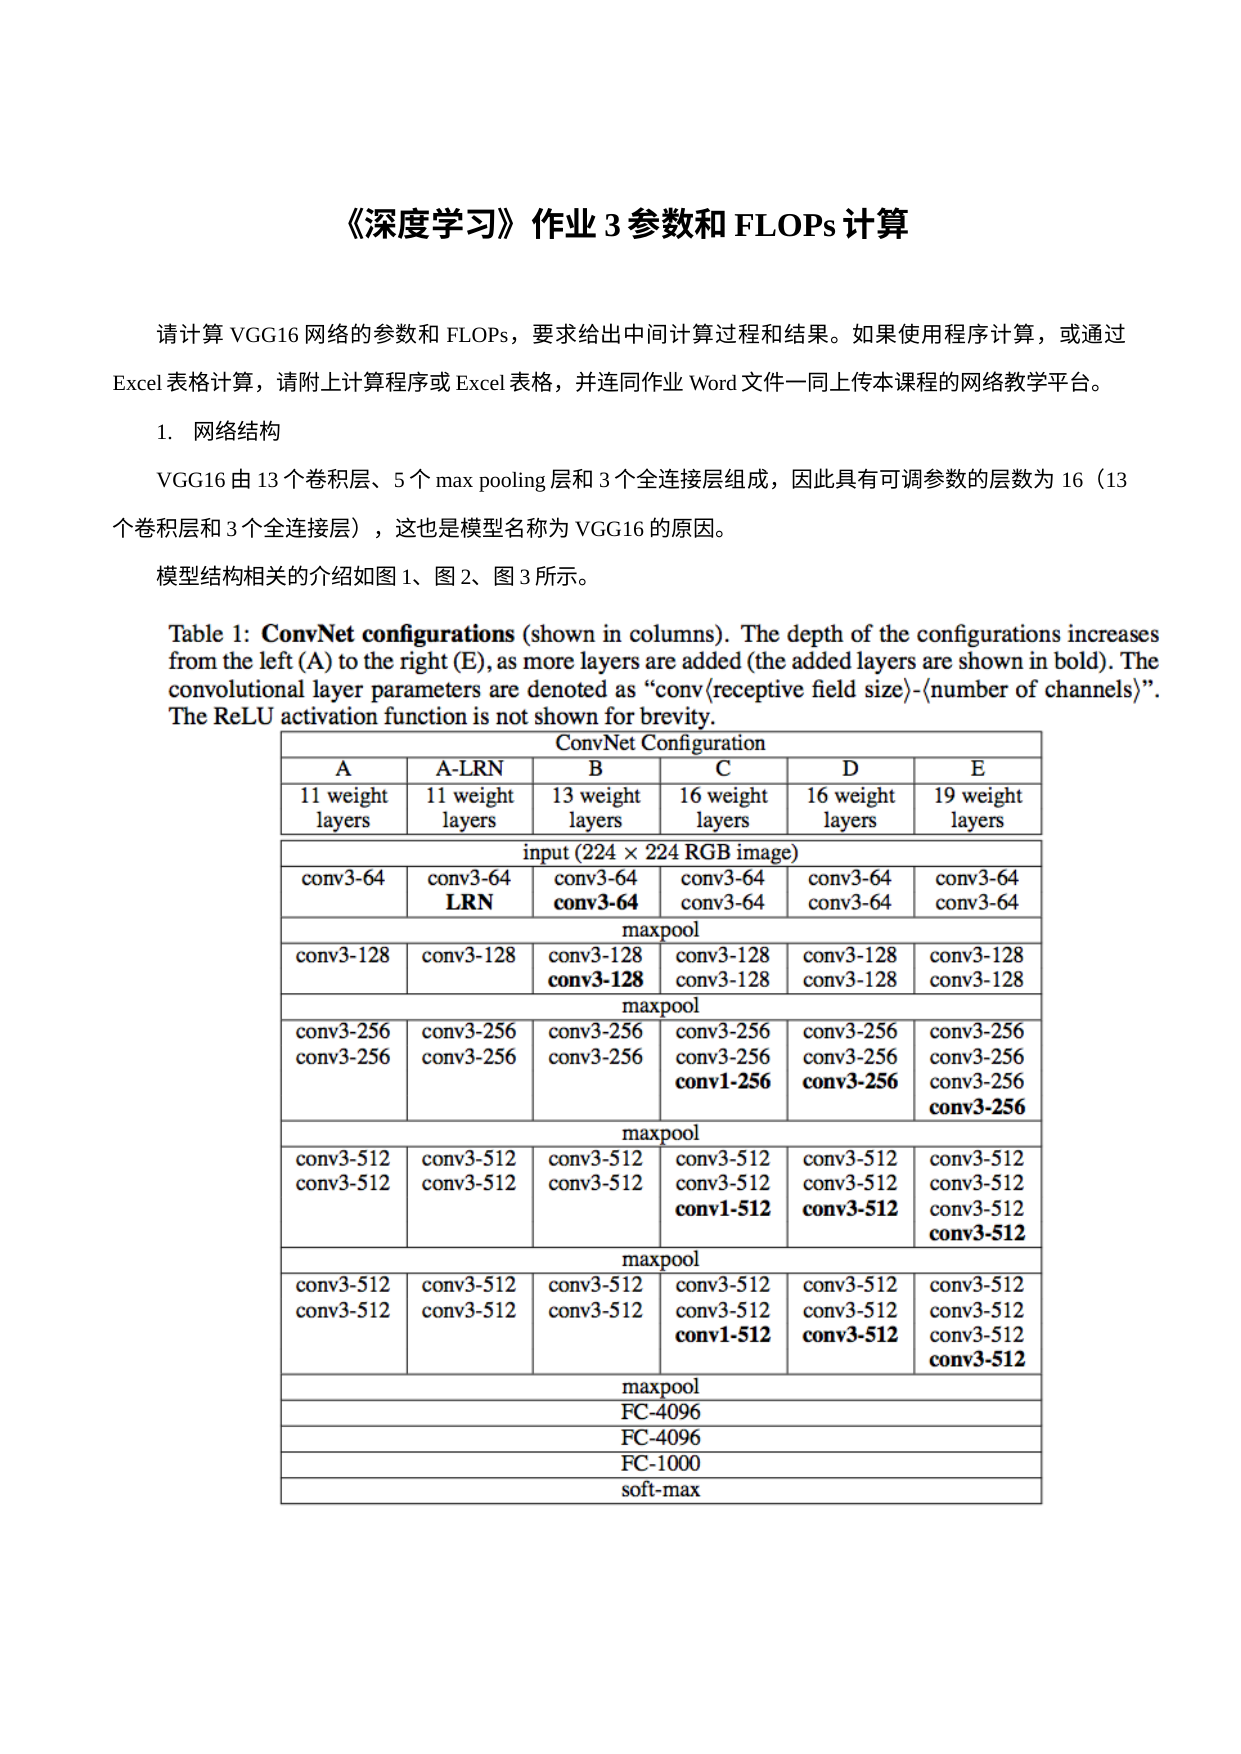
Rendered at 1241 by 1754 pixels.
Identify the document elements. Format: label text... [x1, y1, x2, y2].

subtitle 《深度学习》作业3参数和FLOPs计算 [112, 189, 1128, 254]
list 网络结构 [156, 413, 1128, 446]
text 模型结构相关的介绍如图1、图2、图3所示。 [112, 559, 1128, 591]
text 请计算VGG16网络的参数和FLOPs，要求给出中间计算过程和结果。如果使用程序计算，或通过Excel表格计算，请附上计算程序或Excel表格，并连同作业Word文件一同上传本课程的网络教学平台。 [112, 316, 1128, 397]
text VGG16由13个卷积层、5个max pooling层和3个全连接层组成，因此具有可调参数的层数为16（13个卷积层和3个全连接层），这也是模型名称为 VGG16 的原因。 [112, 462, 1128, 543]
picture [156, 607, 1177, 1521]
